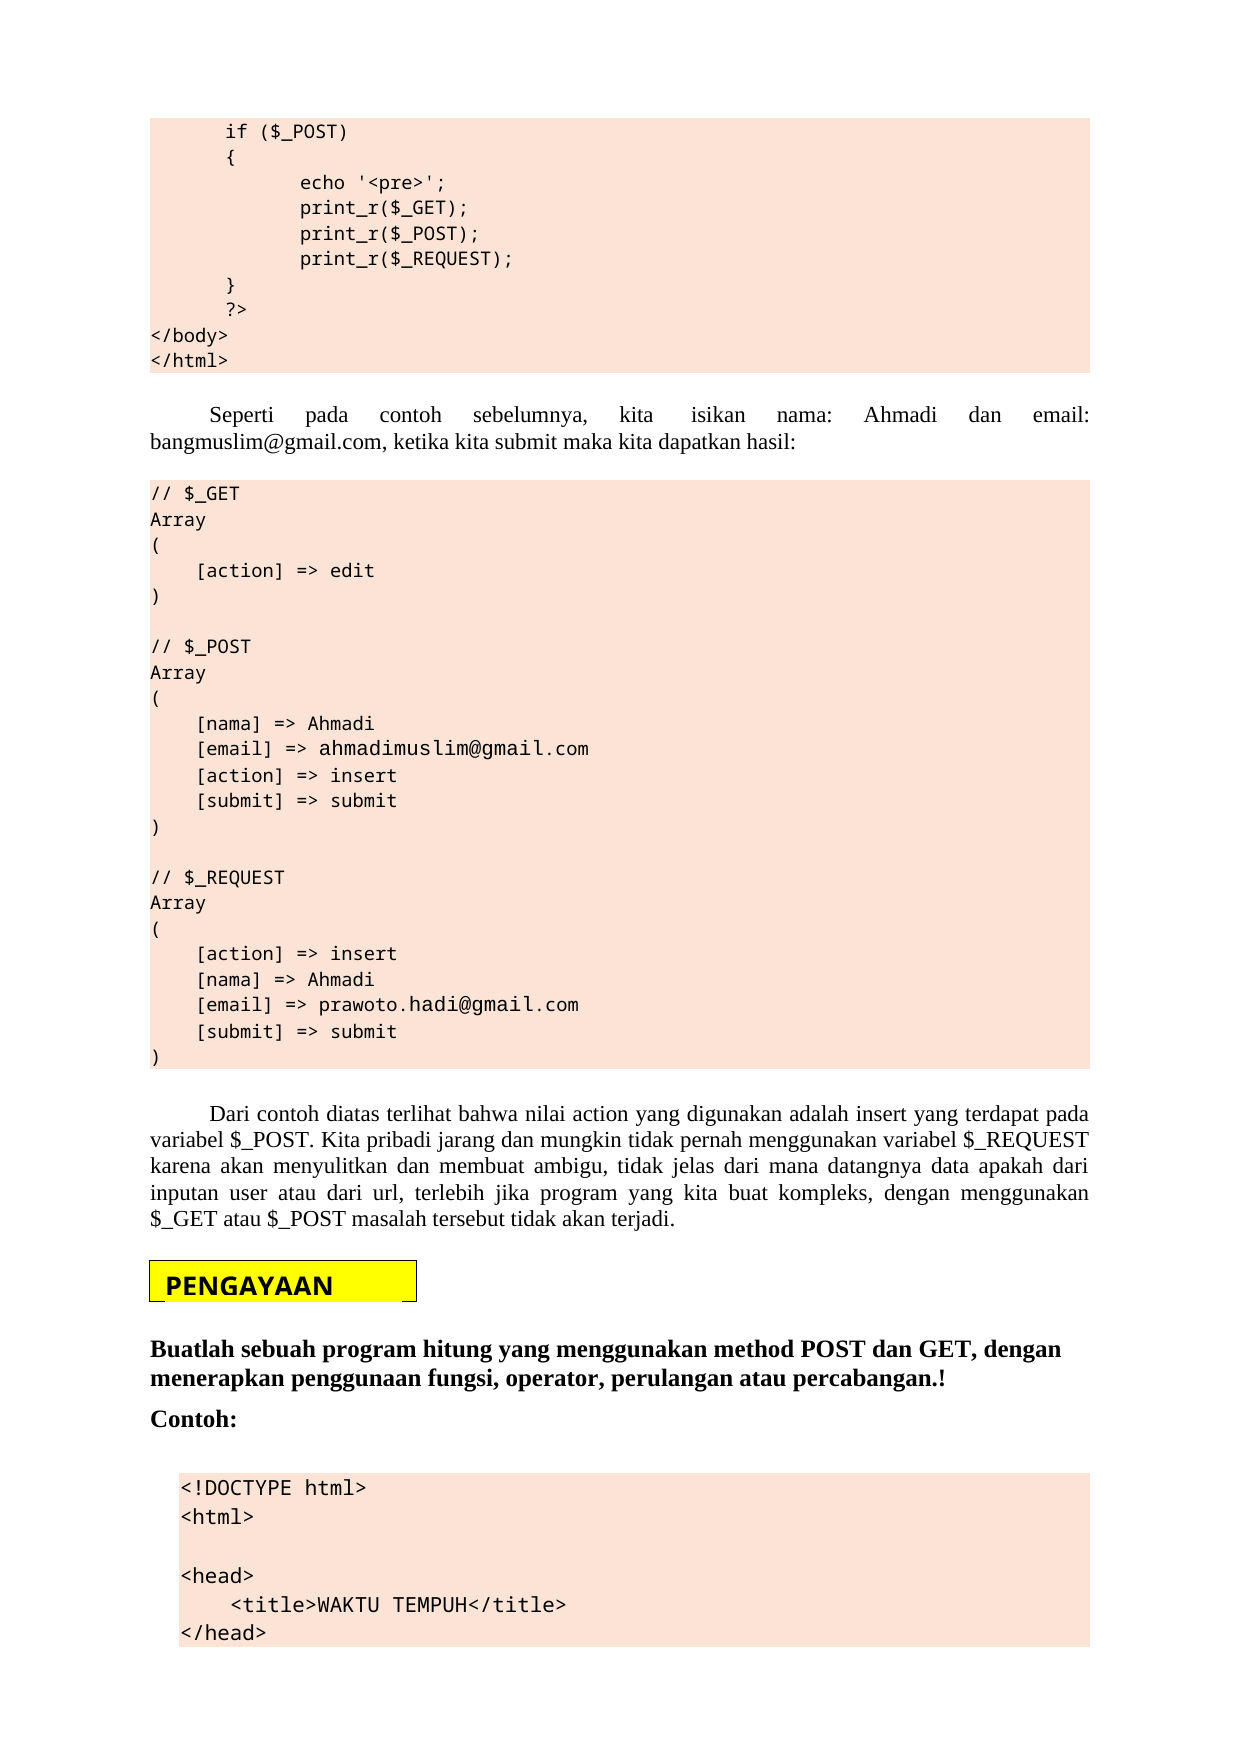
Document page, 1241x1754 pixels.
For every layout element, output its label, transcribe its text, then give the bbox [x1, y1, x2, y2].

text { [150, 144, 1090, 169]
text // $_POST [150, 633, 1090, 659]
text [nama] => Ahmadi [150, 966, 1090, 992]
text [action] => insert [150, 762, 1090, 787]
text [email] => ahmadimuslim@gmail.com [150, 736, 1090, 762]
text // $_REQUEST [150, 864, 1090, 889]
text <title>WAKTU TEMPUH</title> [179, 1590, 1090, 1618]
text ) [150, 582, 1090, 608]
text </html> [150, 348, 1090, 373]
text </body> [150, 322, 1090, 348]
text Array [150, 659, 1090, 684]
text Array [150, 506, 1090, 531]
text [action] => insert [150, 941, 1090, 966]
text ( [150, 531, 1090, 557]
text } [150, 271, 1090, 297]
text Dari contoh diatas terlihat bahwa nilai action yang digunakan adalah insert yang terdapat pada variabel $_POST. Kita pribadi jarang dan mungkin tidak pernah menggunakan variabel $_REQUEST karena akan menyulitkan dan membuat ambigu, tidak jelas dari mana datangnya data apakah dari inputan user atau dari url, terlebih jika program yang kita buat kompleks, dengan menggunakan $_GET atau $_POST masalah tersebut tidak akan terjadi. [150, 1099, 1090, 1231]
text [email] => prawoto.hadi@gmail.com [150, 992, 1090, 1018]
text ( [150, 684, 1090, 710]
text ) [150, 813, 1090, 838]
text print_r($_REQUEST); [150, 246, 1090, 271]
text </head> [179, 1618, 1090, 1647]
text Buatlah sebuah program hitung yang menggunakan method POST dan GET, dengan menerapkan penggunaan fungsi, operator, perulangan atau percabangan.! [150, 1334, 1090, 1392]
text [action] => edit [150, 557, 1090, 582]
text <!DOCTYPE html> [179, 1473, 1090, 1502]
text if ($_POST) [150, 118, 1090, 144]
text Array [150, 889, 1090, 915]
text ?> [150, 297, 1090, 322]
text print_r($_POST); [150, 220, 1090, 246]
text [nama] => Ahmadi [150, 710, 1090, 736]
text Contoh: [150, 1404, 1090, 1433]
text echo '<pre>'; [150, 169, 1090, 195]
text [submit] => submit [150, 1018, 1090, 1043]
text [submit] => submit [150, 787, 1090, 813]
text <html> [179, 1502, 1090, 1530]
text // $_GET [150, 480, 1090, 506]
text <head> [179, 1562, 1090, 1590]
text Seperti pada contoh sebelumnya, kita isikan nama: Ahmadi dan email: bangmuslim@gmail.com, ketika kita submit maka kita dapatkan hasil: [150, 401, 1090, 454]
text print_r($_GET); [150, 195, 1090, 220]
text ) [150, 1043, 1090, 1069]
text ( [150, 915, 1090, 941]
